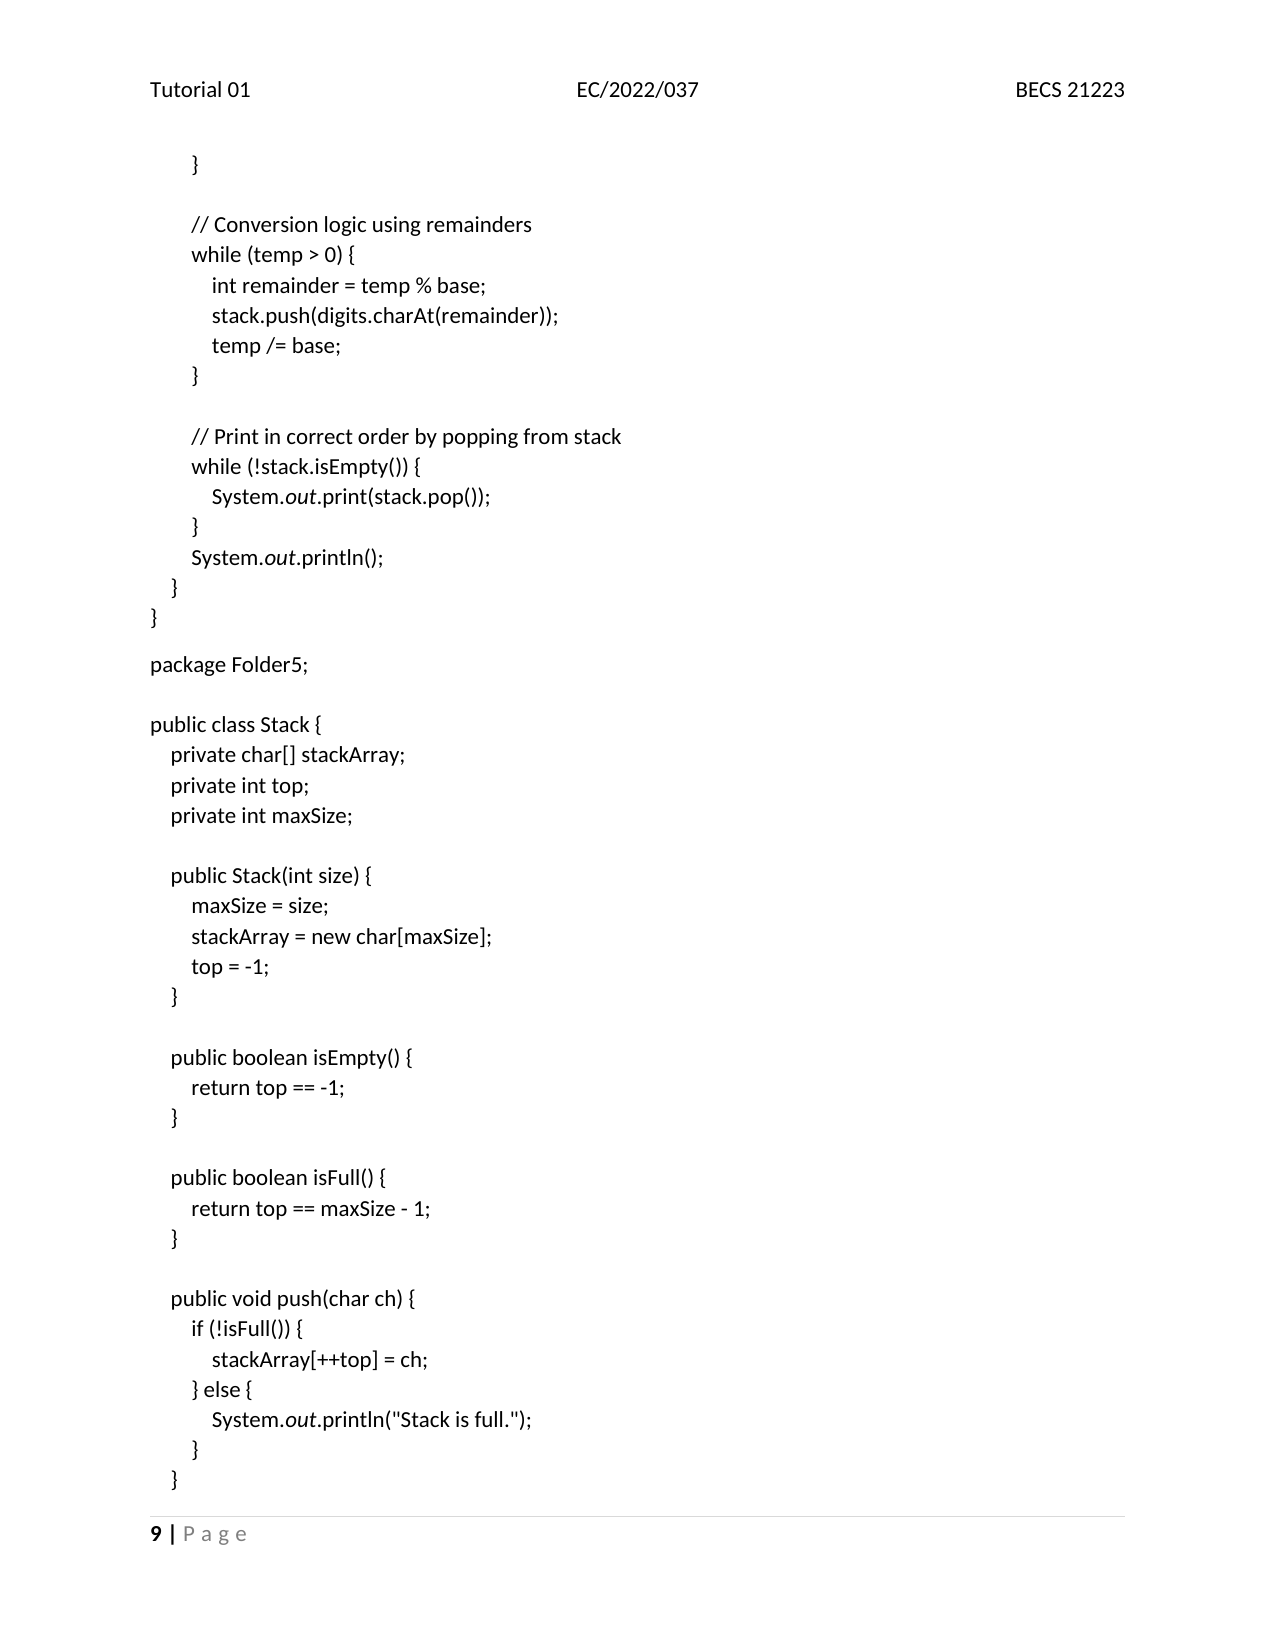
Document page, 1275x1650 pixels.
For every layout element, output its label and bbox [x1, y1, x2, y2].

text [150, 650, 1125, 1494]
text [150, 150, 1125, 631]
